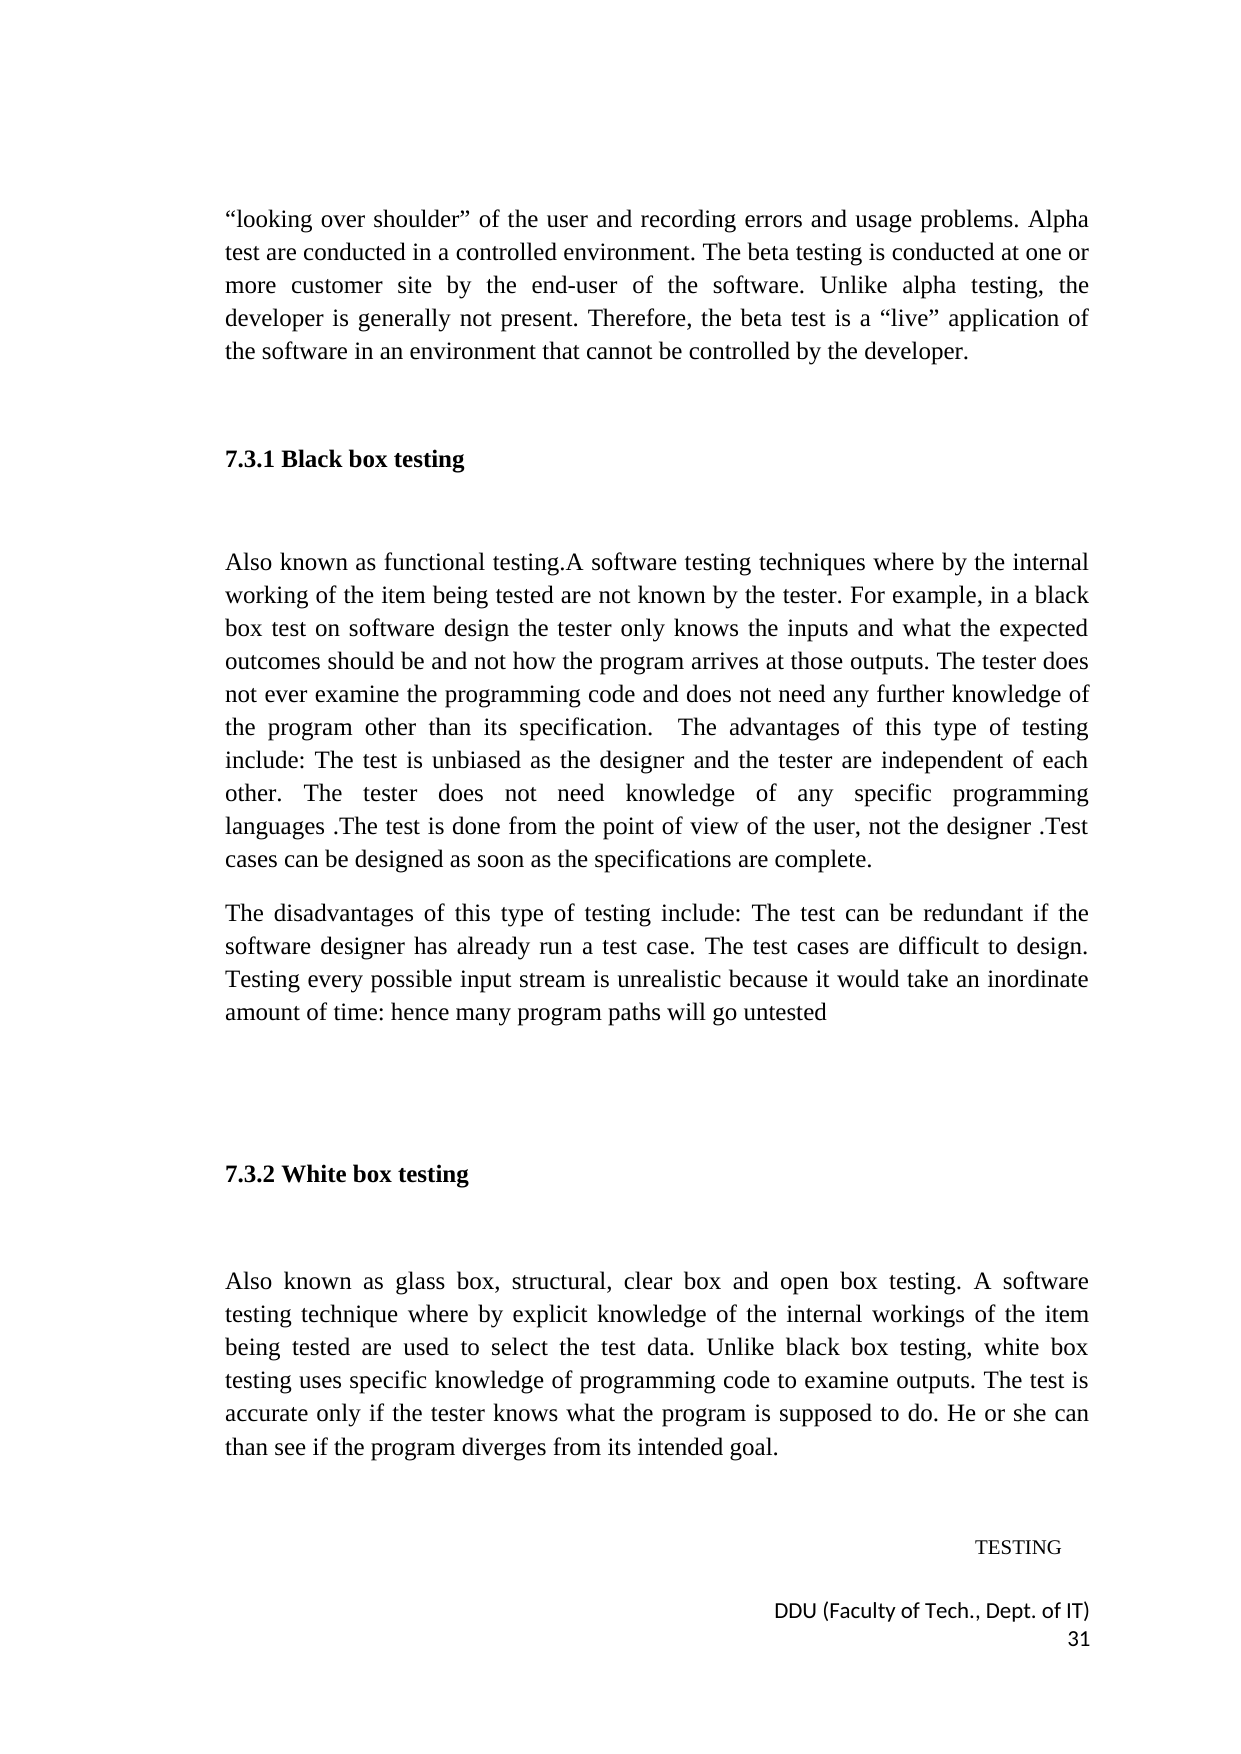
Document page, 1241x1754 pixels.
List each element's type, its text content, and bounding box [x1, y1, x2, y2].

text TESTING [975, 1535, 1090, 1559]
text 7.3.2 White box testing [225, 1159, 1090, 1187]
text The disadvantages of this type of testing include: The test can be redundant if the software designer has already run a test case. The test cases are difficult to design. Testing every possible input stream is unrealistic because it would take an inordinate amount of time: hence many program paths will go untested [225, 898, 1090, 1026]
text Also known as glass box, structural, clear box and open box testing. A software testing technique where by explicit knowledge of the internal workings of the item being tested are used to select the test data. Unlike black box testing, white box testing uses specific knowledge of programming code to examine outputs. The test is accurate only if the tester knows what the program is supposed to do. He or she can than see if the program diverges from its intended goal. [225, 1266, 1090, 1460]
text Also known as functional testing.A software testing techniques where by the internal working of the item being tested are not known by the tester. For example, in a black box test on software design the tester only knows the inputs and what the expected outcomes should be and not how the program arrives at those outputs. The tester does not ever examine the programming code and does not need any further knowledge of the program other than its specification. The advantages of this type of testing include: The test is unbiased as the designer and the tester are independent of each other. The tester does not need knowledge of any specific programming languages .The test is done from the point of view of the user, not the designer .Test cases can be designed as soon as the specifications are complete. [225, 547, 1090, 873]
text “looking over shoulder” of the user and recording errors and usage problems. Alpha test are conducted in a controlled environment. The beta testing is conducted at one or more customer site by the end-user of the software. Unlike alpha testing, the developer is generally not present. Therefore, the beta test is a “live” application of the software in an environment that cannot be controlled by the developer. [225, 204, 1090, 365]
text 7.3.1 Black box testing [225, 444, 1090, 472]
